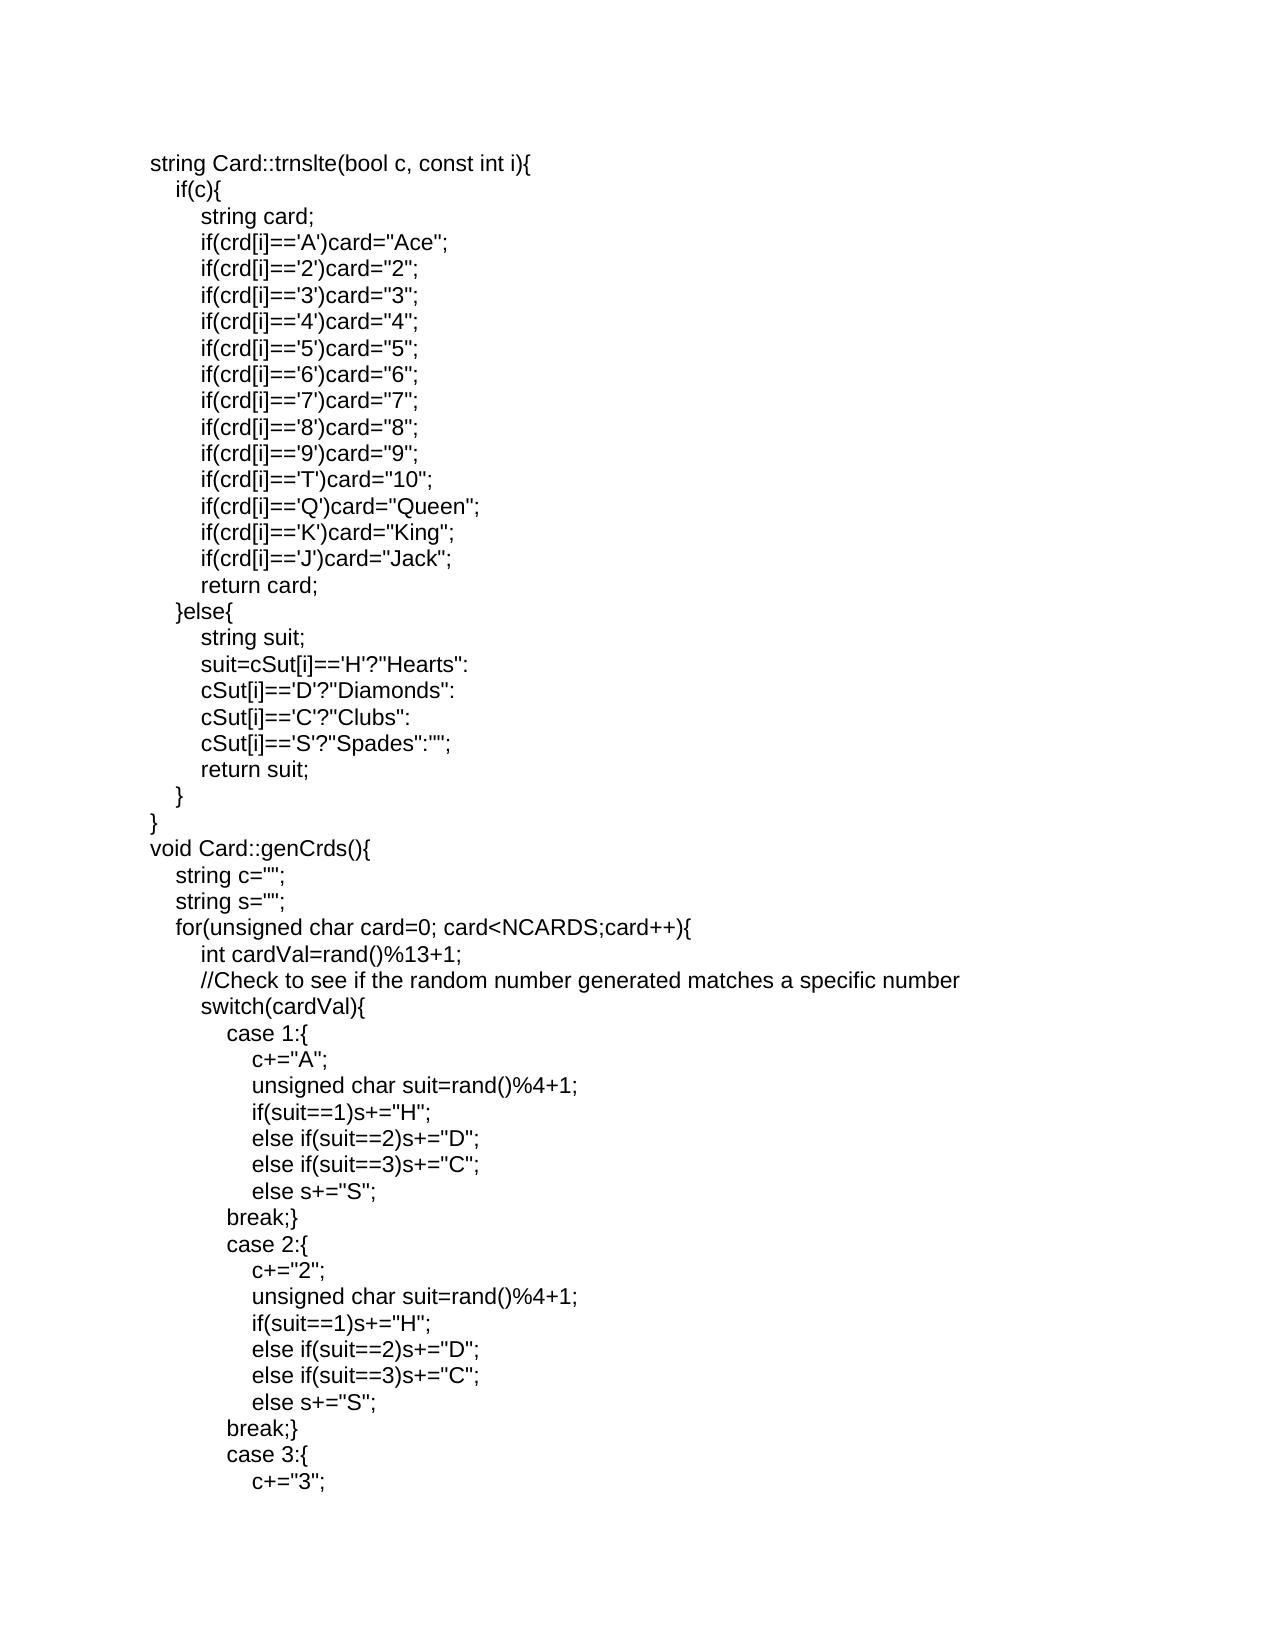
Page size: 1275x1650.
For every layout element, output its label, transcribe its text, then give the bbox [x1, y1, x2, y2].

text if(crd[i]=='Q')card="Queen"; [150, 493, 1144, 519]
text break;} [150, 1204, 1144, 1231]
text case 3:{ [150, 1441, 1144, 1468]
text suit=cSut[i]=='H'?"Hearts": [150, 651, 1144, 677]
text else if(suit==2)s+="D"; [150, 1336, 1144, 1362]
text c+="A"; [150, 1046, 1144, 1072]
text } [150, 782, 1144, 809]
text cSut[i]=='C'?"Clubs": [150, 703, 1144, 730]
text if(crd[i]=='5')card="5"; [150, 334, 1144, 361]
text if(crd[i]=='9')card="9"; [150, 440, 1144, 466]
text } [150, 809, 1144, 835]
text string c=""; [150, 862, 1144, 888]
text if(crd[i]=='T')card="10"; [150, 466, 1144, 493]
text string card; [150, 203, 1144, 229]
text return suit; [150, 756, 1144, 782]
text break;} [150, 1415, 1144, 1441]
text if(crd[i]=='A')card="Ace"; [150, 229, 1144, 255]
text else if(suit==2)s+="D"; [150, 1125, 1144, 1151]
text void Card::genCrds(){ [150, 835, 1144, 862]
text case 1:{ [150, 1020, 1144, 1046]
text if(c){ [150, 176, 1144, 203]
text else s+="S"; [150, 1389, 1144, 1415]
text if(crd[i]=='4')card="4"; [150, 308, 1144, 334]
text if(crd[i]=='K')card="King"; [150, 519, 1144, 545]
text switch(cardVal){ [150, 993, 1144, 1020]
text else s+="S"; [150, 1178, 1144, 1204]
text cSut[i]=='D'?"Diamonds": [150, 677, 1144, 703]
text for(unsigned char card=0; card<NCARDS;card++){ [150, 914, 1144, 941]
text case 2:{ [150, 1231, 1144, 1257]
text string Card::trnslte(bool c, const int i){ [150, 150, 1144, 176]
text if(crd[i]=='6')card="6"; [150, 361, 1144, 387]
text if(crd[i]=='7')card="7"; [150, 387, 1144, 413]
text unsigned char suit=rand()%4+1; [150, 1072, 1144, 1099]
text //Check to see if the random number generated matches a specific number [150, 967, 1144, 993]
text if(crd[i]=='3')card="3"; [150, 282, 1144, 308]
text if(crd[i]=='J')card="Jack"; [150, 545, 1144, 572]
text string suit; [150, 624, 1144, 651]
text if(crd[i]=='8')card="8"; [150, 413, 1144, 440]
text if(crd[i]=='2')card="2"; [150, 255, 1144, 282]
text if(suit==1)s+="H"; [150, 1309, 1144, 1336]
text if(suit==1)s+="H"; [150, 1099, 1144, 1125]
text }else{ [150, 598, 1144, 624]
text int cardVal=rand()%13+1; [150, 941, 1144, 967]
text c+="2"; [150, 1257, 1144, 1283]
text else if(suit==3)s+="C"; [150, 1362, 1144, 1389]
text unsigned char suit=rand()%4+1; [150, 1283, 1144, 1309]
text cSut[i]=='S'?"Spades":""; [150, 730, 1144, 756]
text string s=""; [150, 888, 1144, 914]
text c+="3"; [150, 1468, 1144, 1494]
text else if(suit==3)s+="C"; [150, 1151, 1144, 1178]
text return card; [150, 572, 1144, 598]
